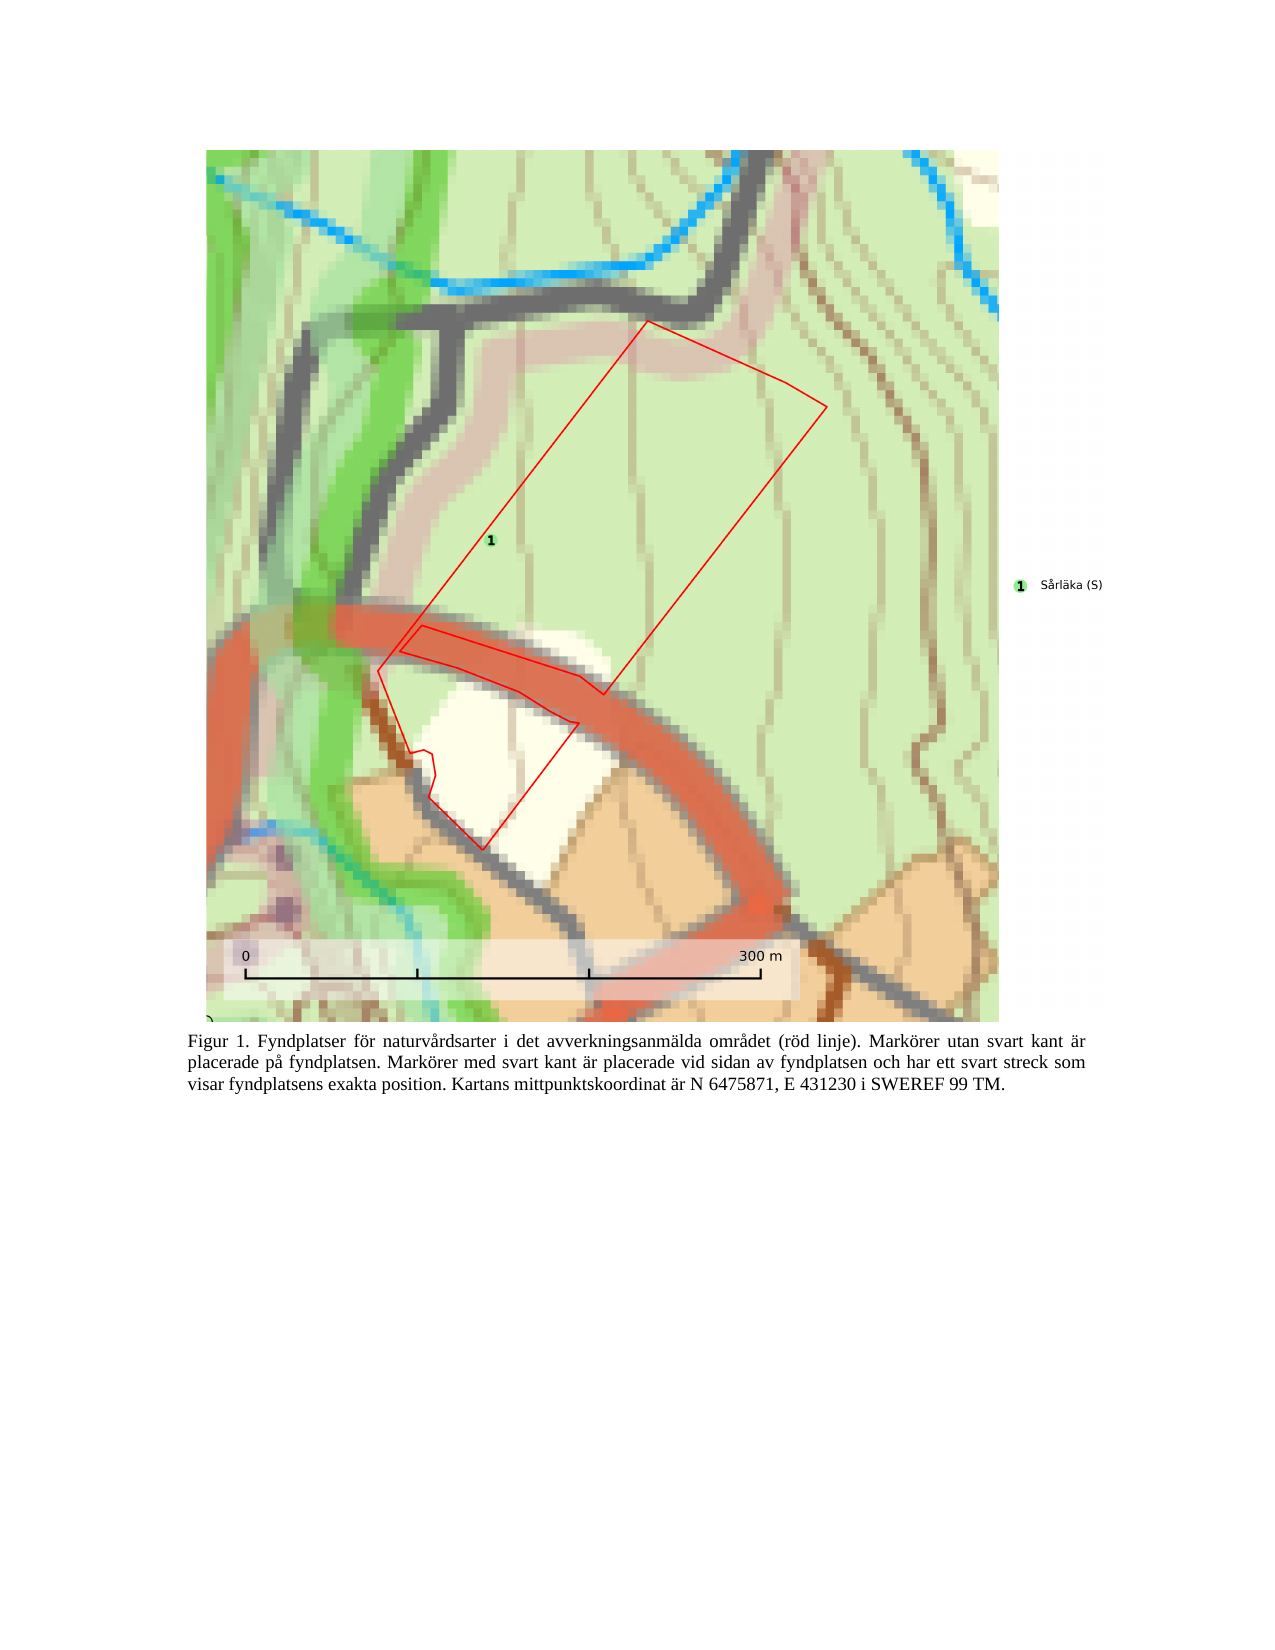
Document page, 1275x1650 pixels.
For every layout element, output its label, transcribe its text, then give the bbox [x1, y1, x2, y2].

text Figur 1. Fyndplatser för naturvårdsarter i det avverkningsanmälda området (röd linje). Markörer utan svart kant är placerade på fyndplatsen. Markörer med svart kant är placerade vid sidan av fyndplatsen och har ett svart streck som visar fyndplatsens exakta position. Kartans mittpunktskoordinat är N 6475871, E 431230 i SWEREF 99 TM. [187, 1030, 1087, 1094]
picture [206, 150, 1107, 1022]
